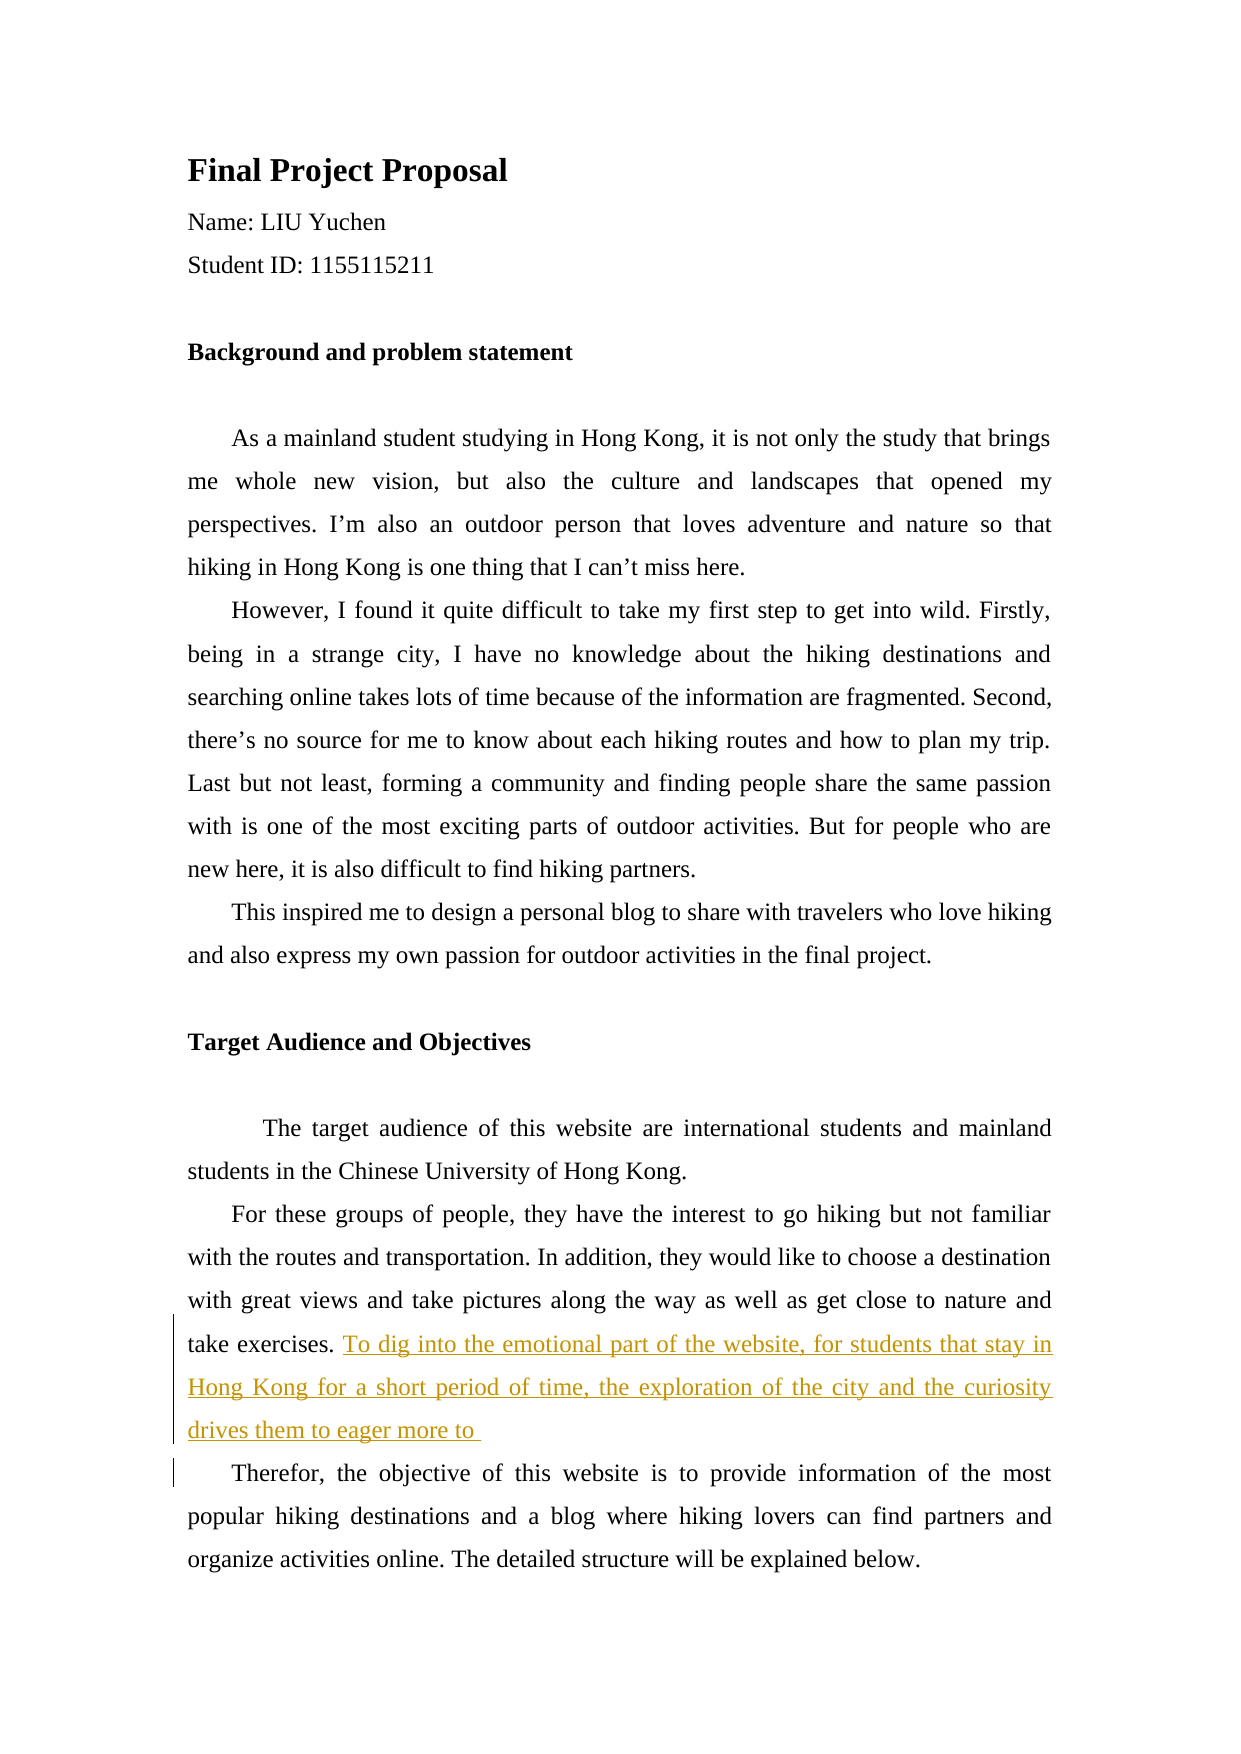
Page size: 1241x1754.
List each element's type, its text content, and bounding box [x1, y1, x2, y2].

text However, I found it quite difficult to take my first step to get into wild. Firstly, being in a strange city, I have no knowledge about the hiking destinations and searching online takes lots of time because of the information are fragmented. Second, there’s no source for me to know about each hiking routes and how to plan my trip. Last but not least, forming a community and finding people share the same passion with is one of the most exciting parts of outdoor activities. But for people who are new here, it is also difficult to find hiking partners. [187, 596, 1053, 883]
text This inspired me to design a personal blog to share with travelers who love hiking and also express my own passion for outdoor activities in the final project. [187, 897, 1053, 969]
text Therefor, the objective of this website is to provide information of the most popular hiking destinations and a blog where hiking lovers can find partners and organize activities online. The detailed structure will be explained below. [187, 1458, 1053, 1573]
text Target Audience and Objectives [187, 1027, 1053, 1056]
text Background and problem statement [187, 337, 1053, 366]
text Final Project Proposal [187, 150, 1053, 188]
text The target audience of this website are international students and mainland students in the Chinese University of Hong Kong. [187, 1113, 1053, 1185]
text For these groups of people, they have the interest to go hiking but not familiar with the routes and transportation. In addition, they would like to choose a destination with great views and take pictures along the way as well as get close to nature and take exercises. [187, 1398, 1053, 1444]
text As a mainland student studying in Hong Kong, it is not only the study that brings me whole new vision, but also the culture and landscapes that opened my perspectives. I’m also an outdoor person that loves adventure and nature so that hiking in Hong Kong is one thing that I can’t miss here. [187, 423, 1053, 581]
text Name: LIU Yuchen [187, 207, 1053, 236]
text Student ID: 1155115211 [187, 251, 1053, 279]
text For these groups of people, they have the interest to go hiking but not familiar with the routes and transportation. In addition, they would like to choose a destination with great views and take pictures along the way as well as get close to nature and take exercises. [187, 1199, 1053, 1397]
